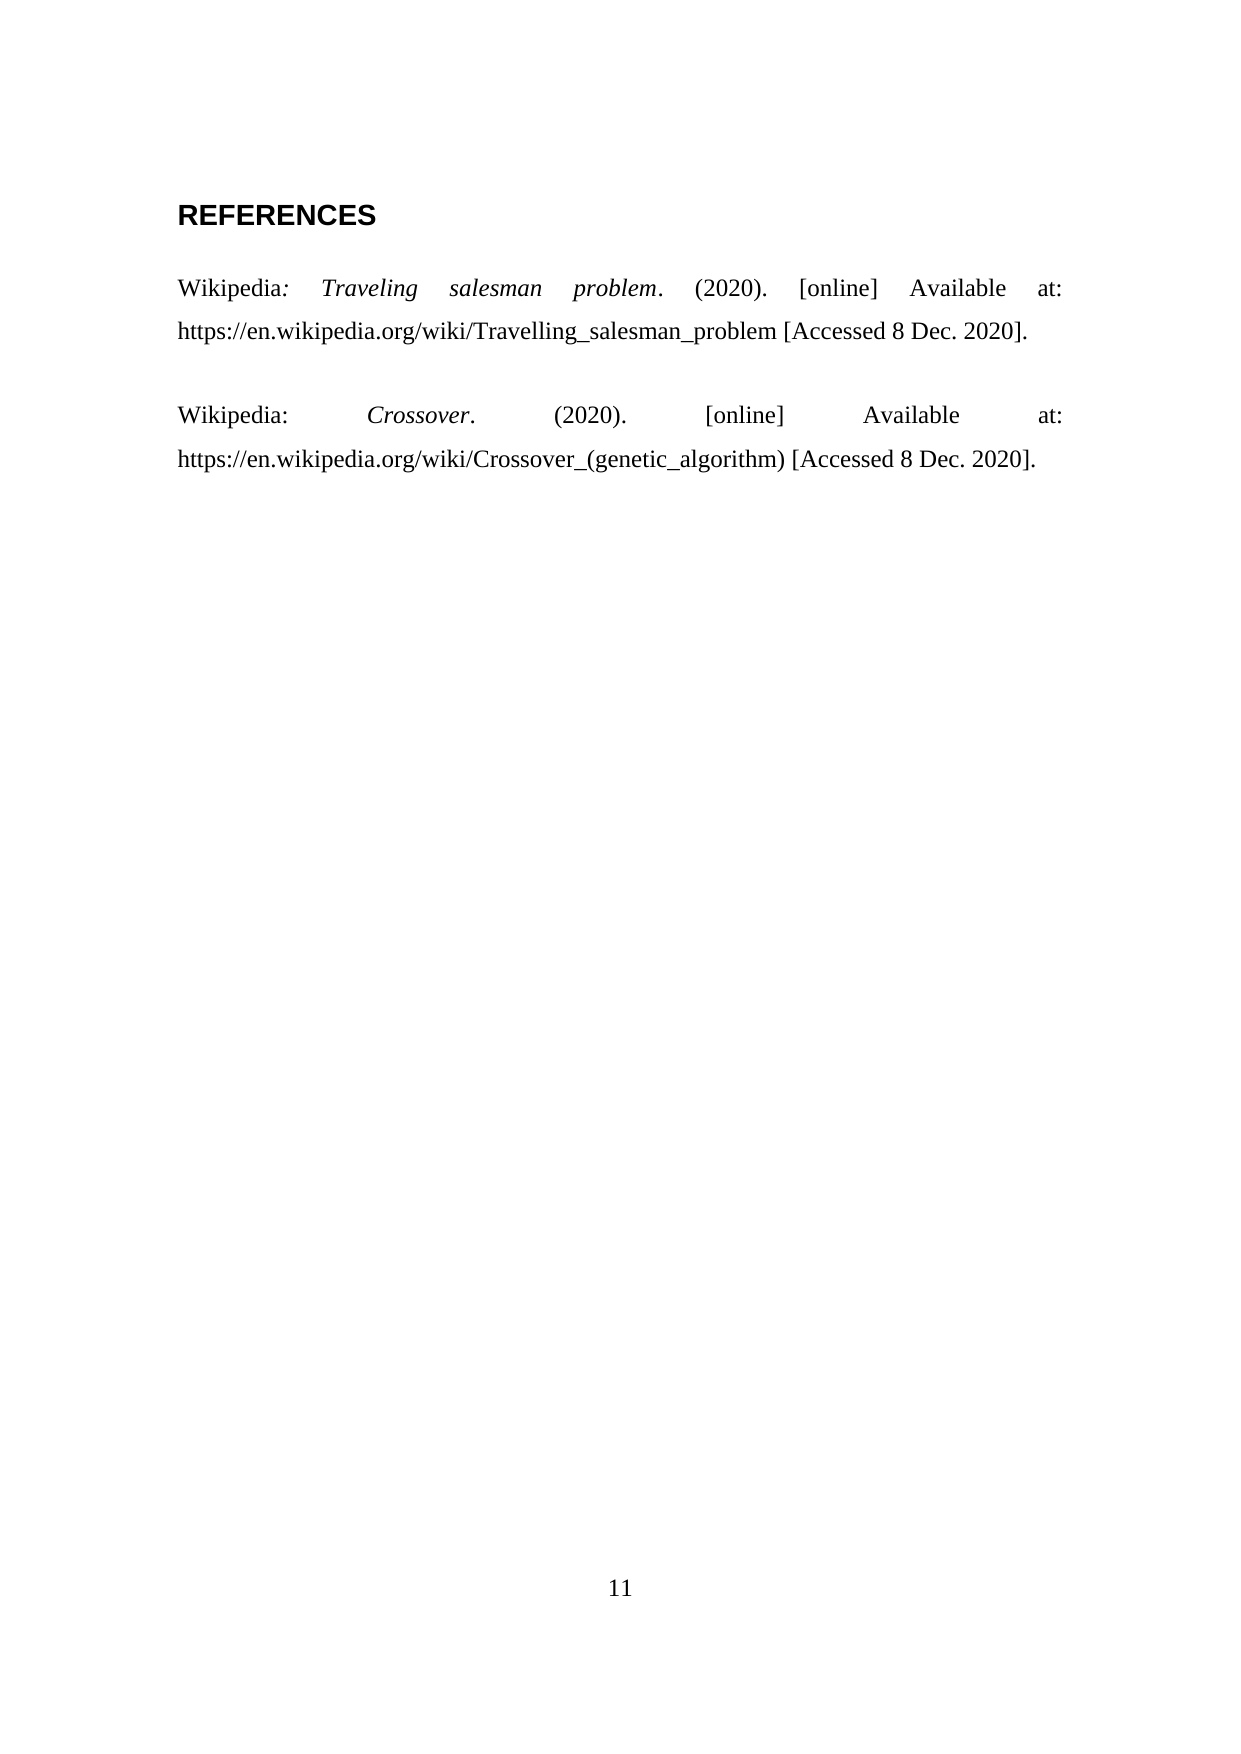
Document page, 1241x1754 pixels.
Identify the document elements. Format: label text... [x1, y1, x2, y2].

text Wikipedia: Crossover. (2020). [online] Available at: https://en.wikipedia.org/wiki/Crossover_(genetic_algorithm) [Accessed 8 Dec. 2020]. [177, 401, 1063, 472]
subtitle References [177, 198, 1063, 231]
text Wikipedia: Traveling salesman problem. (2020). [online] Available at: https://en.wikipedia.org/wiki/Travelling_salesman_problem [Accessed 8 Dec. 2020]. [177, 273, 1063, 345]
